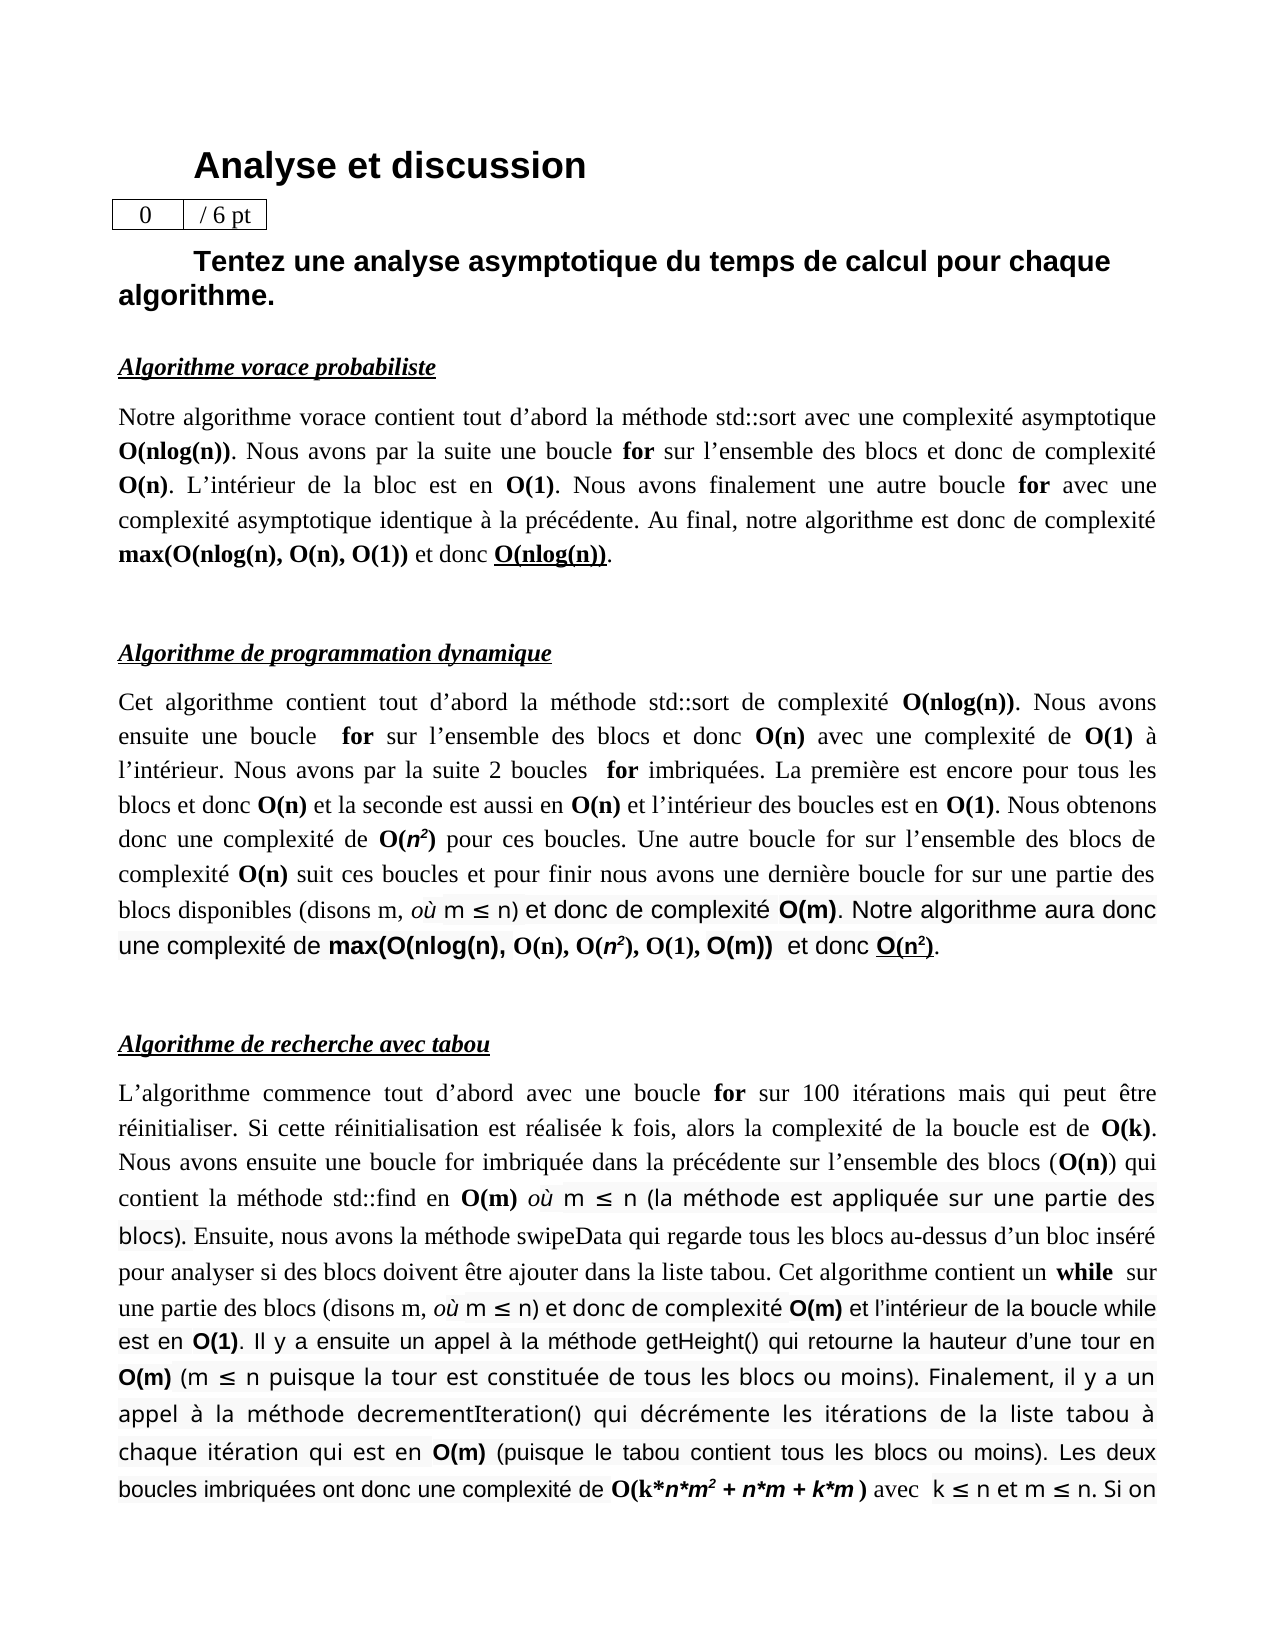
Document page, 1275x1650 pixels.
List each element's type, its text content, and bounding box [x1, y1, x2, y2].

text Algorithme de recherche avec tabou [118, 1029, 1157, 1058]
text Algorithme de programmation dynamique [118, 638, 1157, 666]
table_header / 6 pt [184, 200, 266, 228]
subtitle Analyse et discussion [118, 143, 1157, 186]
table_header 0 [113, 200, 183, 228]
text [118, 1429, 1157, 1504]
text Cet algorithme contient tout d’abord la méthode std::sort de complexité O(nlog(n)). Nous avons ensuite une boucle for sur l’ensemble des blocs et donc O(n) avec une complexité de O(1) à l’intérieur. Nous avons par la suite 2 boucles for imbriquées. La première est encore pour tous les blocs et donc O(n) et la seconde est aussi en O(n) et l’intérieur des boucles est en O(1). Nous obtenons donc une complexité de O(n2) pour ces boucles. Une autre boucle for sur l’ensemble des blocs de complexité O(n) suit ces boucles et pour finir nous avons une dernière boucle for sur une partie des blocs disponibles (disons m, où m ≤ n) et donc de complexité O(m). Notre algorithme aura donc une complexité de max(O(nlog(n), O(n), O(n2), O(1), O(m)) et donc O(n2). [118, 687, 1157, 960]
subtitle Tentez une analyse asymptotique du temps de calcul pour chaque algorithme. [118, 244, 1157, 311]
text Algorithme vorace probabiliste [118, 352, 1157, 381]
text Notre algorithme vorace contient tout d’abord la méthode std::sort avec une complexité asymptotique O(nlog(n)). Nous avons par la suite une boucle for sur l’ensemble des blocs et donc de complexité O(n). L’intérieur de la bloc est en O(1). Nous avons finalement une autre boucle for avec une complexité asymptotique identique à la précédente. Au final, notre algorithme est donc de complexité max(O(nlog(n), O(n), O(1)) et donc O(nlog(n)). [118, 402, 1157, 568]
